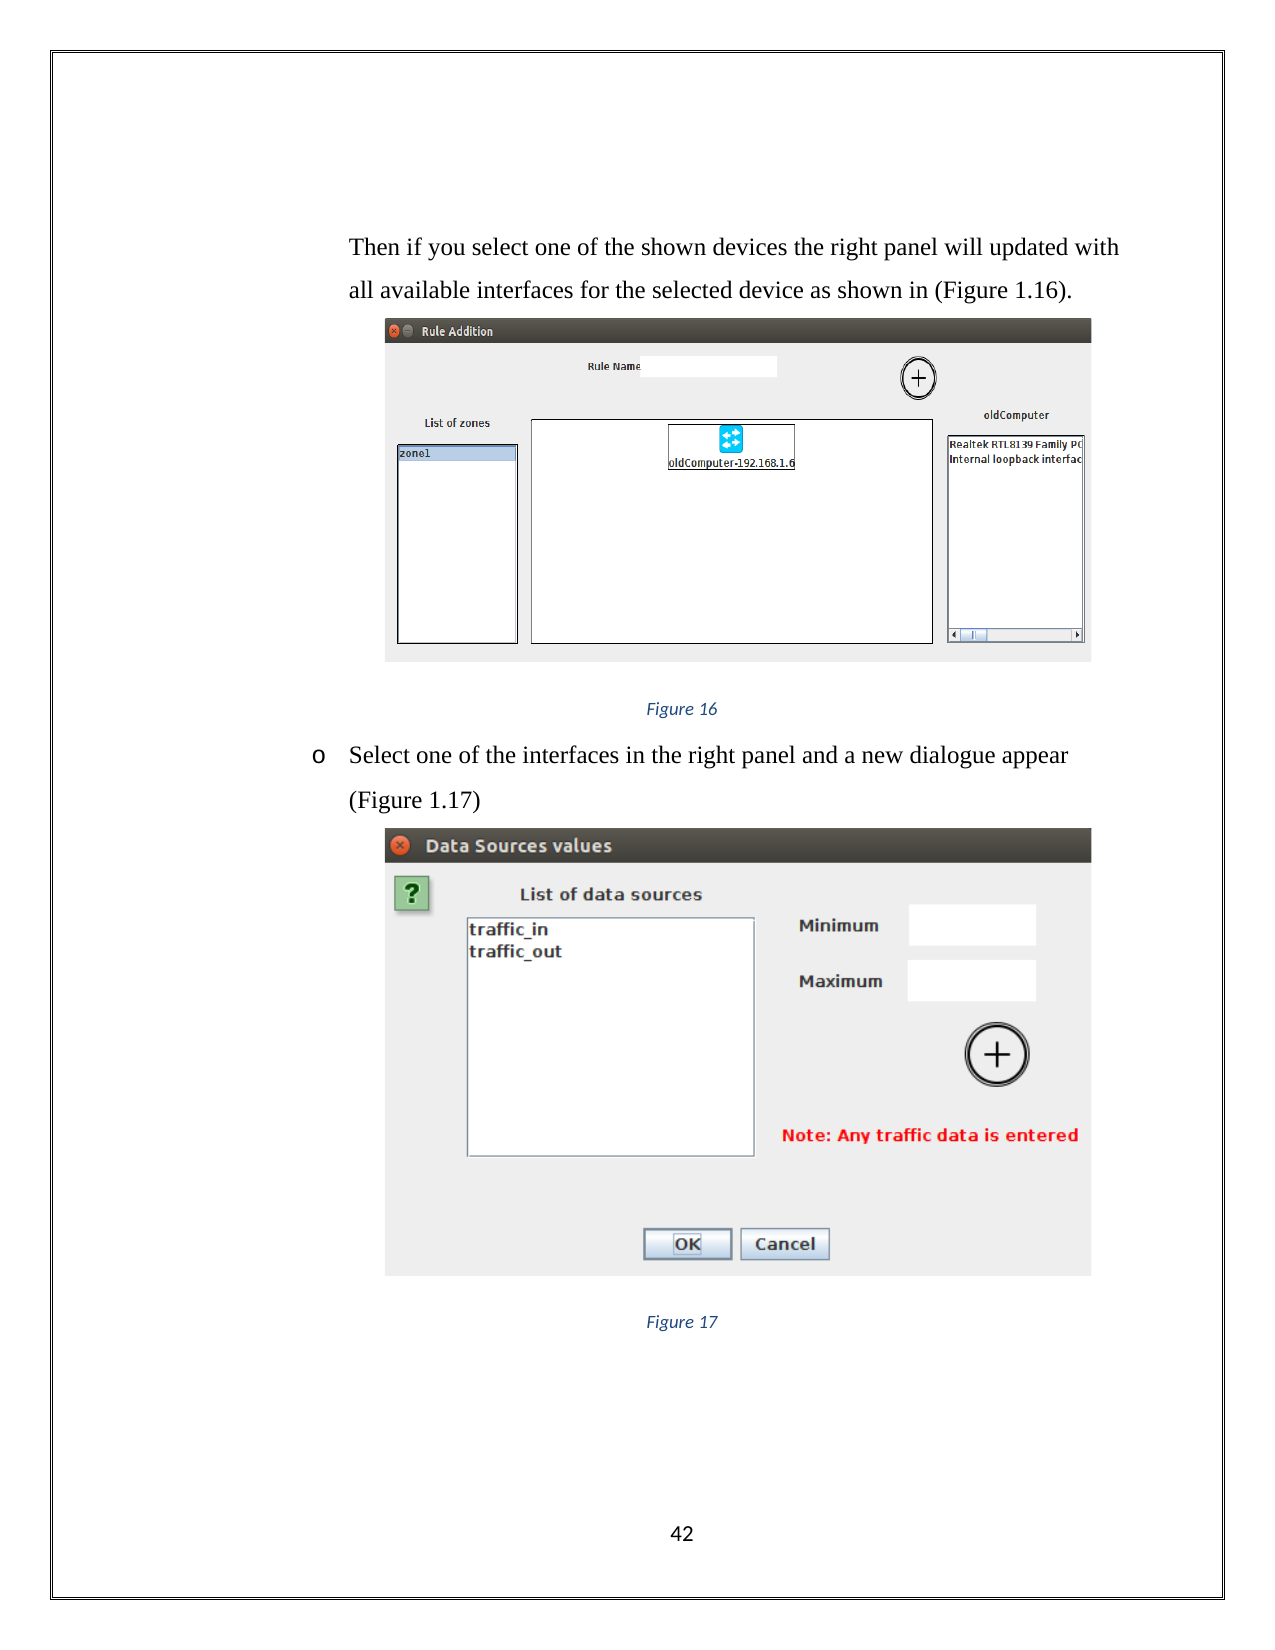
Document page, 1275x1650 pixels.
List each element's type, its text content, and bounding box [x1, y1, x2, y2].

list Select one of the interfaces in the right panel and a new dialogue appear (Figure 1.17) [311, 740, 1127, 814]
picture [384, 318, 1092, 662]
picture [384, 828, 1092, 1276]
list Then if you select one of the shown devices the right panel will updated with all available interfaces for the selected device as shown in (Figure 1.16). [349, 232, 1127, 304]
